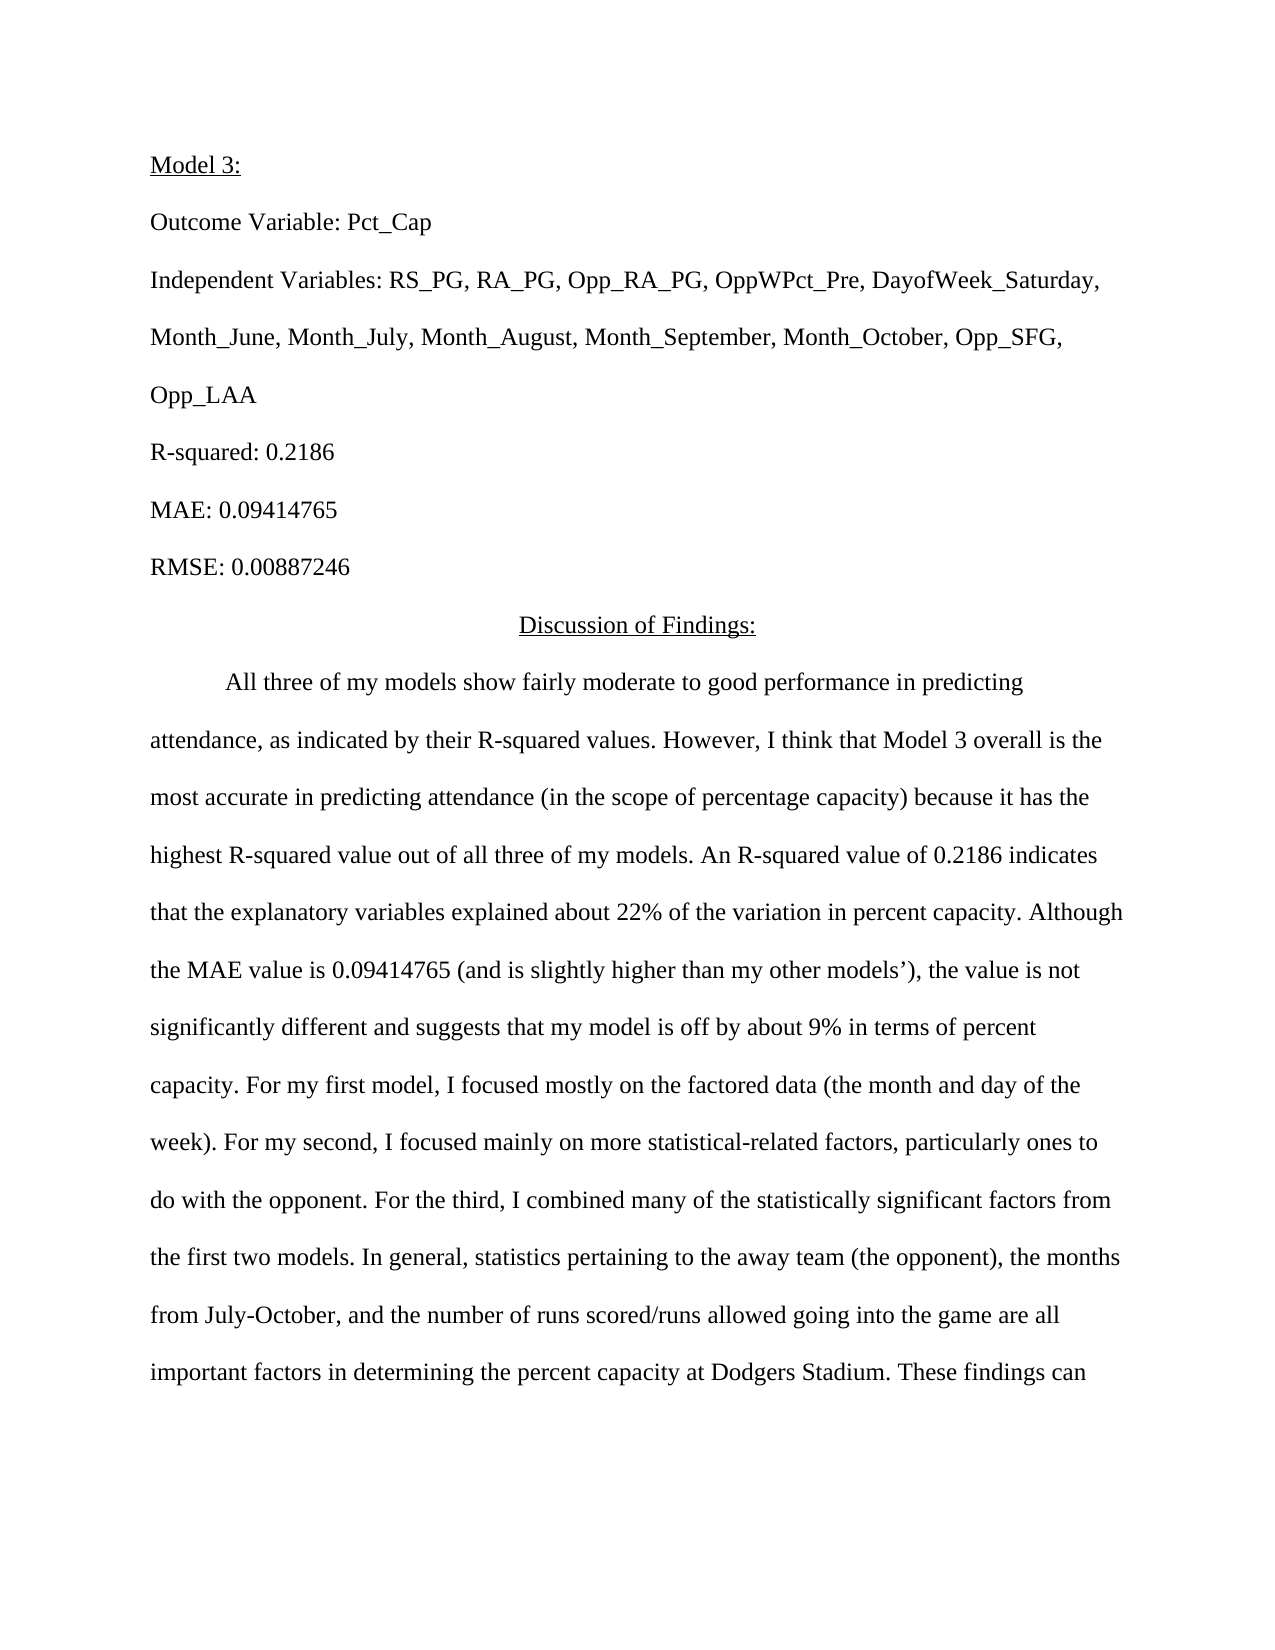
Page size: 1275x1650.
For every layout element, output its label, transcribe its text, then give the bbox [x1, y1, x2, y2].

text Model 3: [150, 150, 1125, 179]
text R-squared: 0.2186 [150, 437, 1125, 466]
text Independent Variables: RS_PG, RA_PG, Opp_RA_PG, OppWPct_Pre, DayofWeek_Saturday, Month_June, Month_July, Month_August, Month_September, Month_October, Opp_SFG, Opp_LAA [150, 265, 1125, 409]
text Discussion of Findings: [150, 610, 1125, 639]
text Outcome Variable: Pct_Cap [150, 207, 1125, 236]
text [150, 667, 1125, 1386]
text RMSE: 0.00887246 [150, 552, 1125, 581]
text MAE: 0.09414765 [150, 495, 1125, 524]
